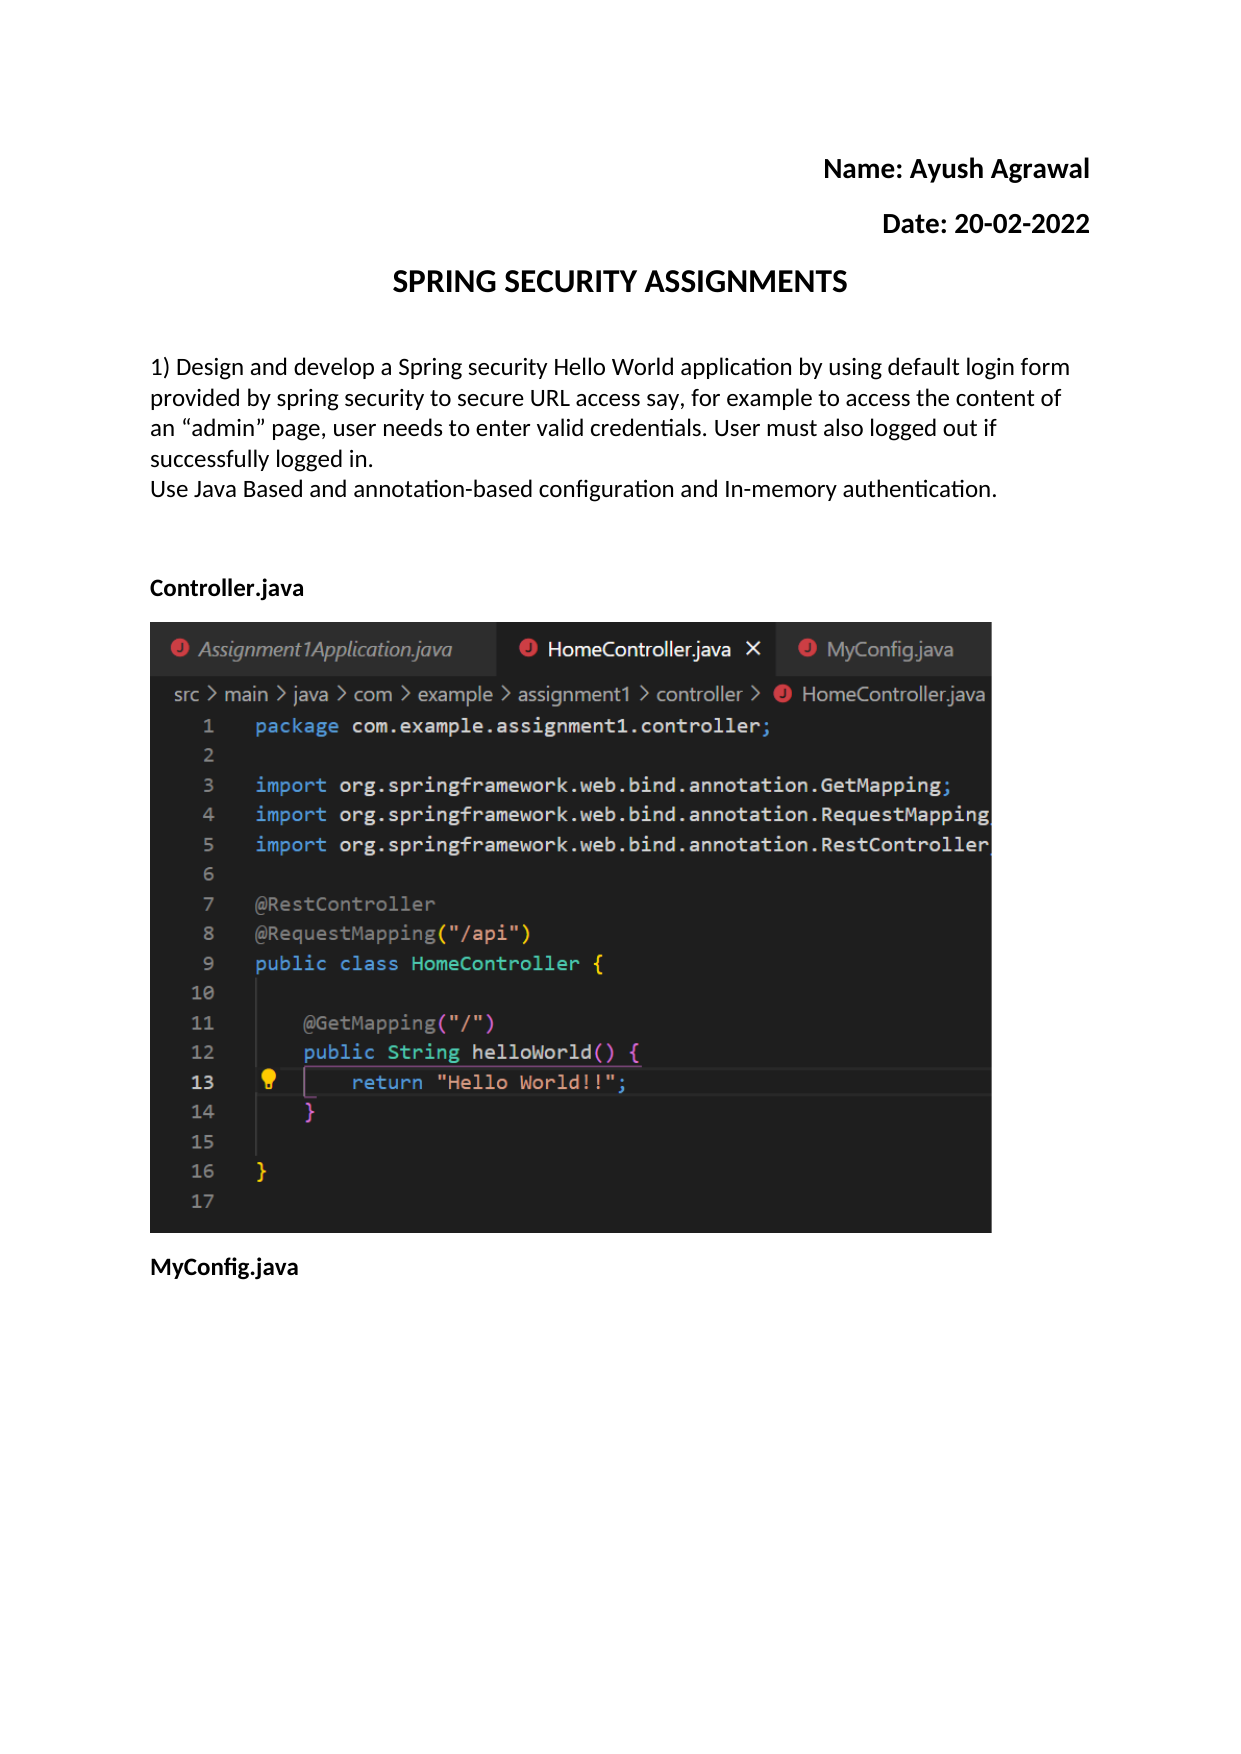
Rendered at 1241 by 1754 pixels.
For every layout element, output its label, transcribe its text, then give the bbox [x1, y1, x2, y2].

text Controller.java [150, 573, 1090, 603]
text 1) Design and develop a Spring security Hello World application by using default login form provided by spring security to secure URL access say, for example to access the content of an “admin” page, user needs to enter valid credentials. User must also logged out if successfully logged in. [150, 351, 1090, 473]
text Name: Ayush Agrawal [150, 150, 1090, 186]
text MyConfig.java [150, 1251, 1090, 1282]
text SPRING SECURITY ASSIGNMENTS [150, 260, 1090, 301]
text Date: 20-02-2022 [150, 205, 1090, 241]
text Use Java Based and annotation-based configuration and In-memory authentication. [150, 473, 1090, 504]
picture [150, 622, 992, 1233]
